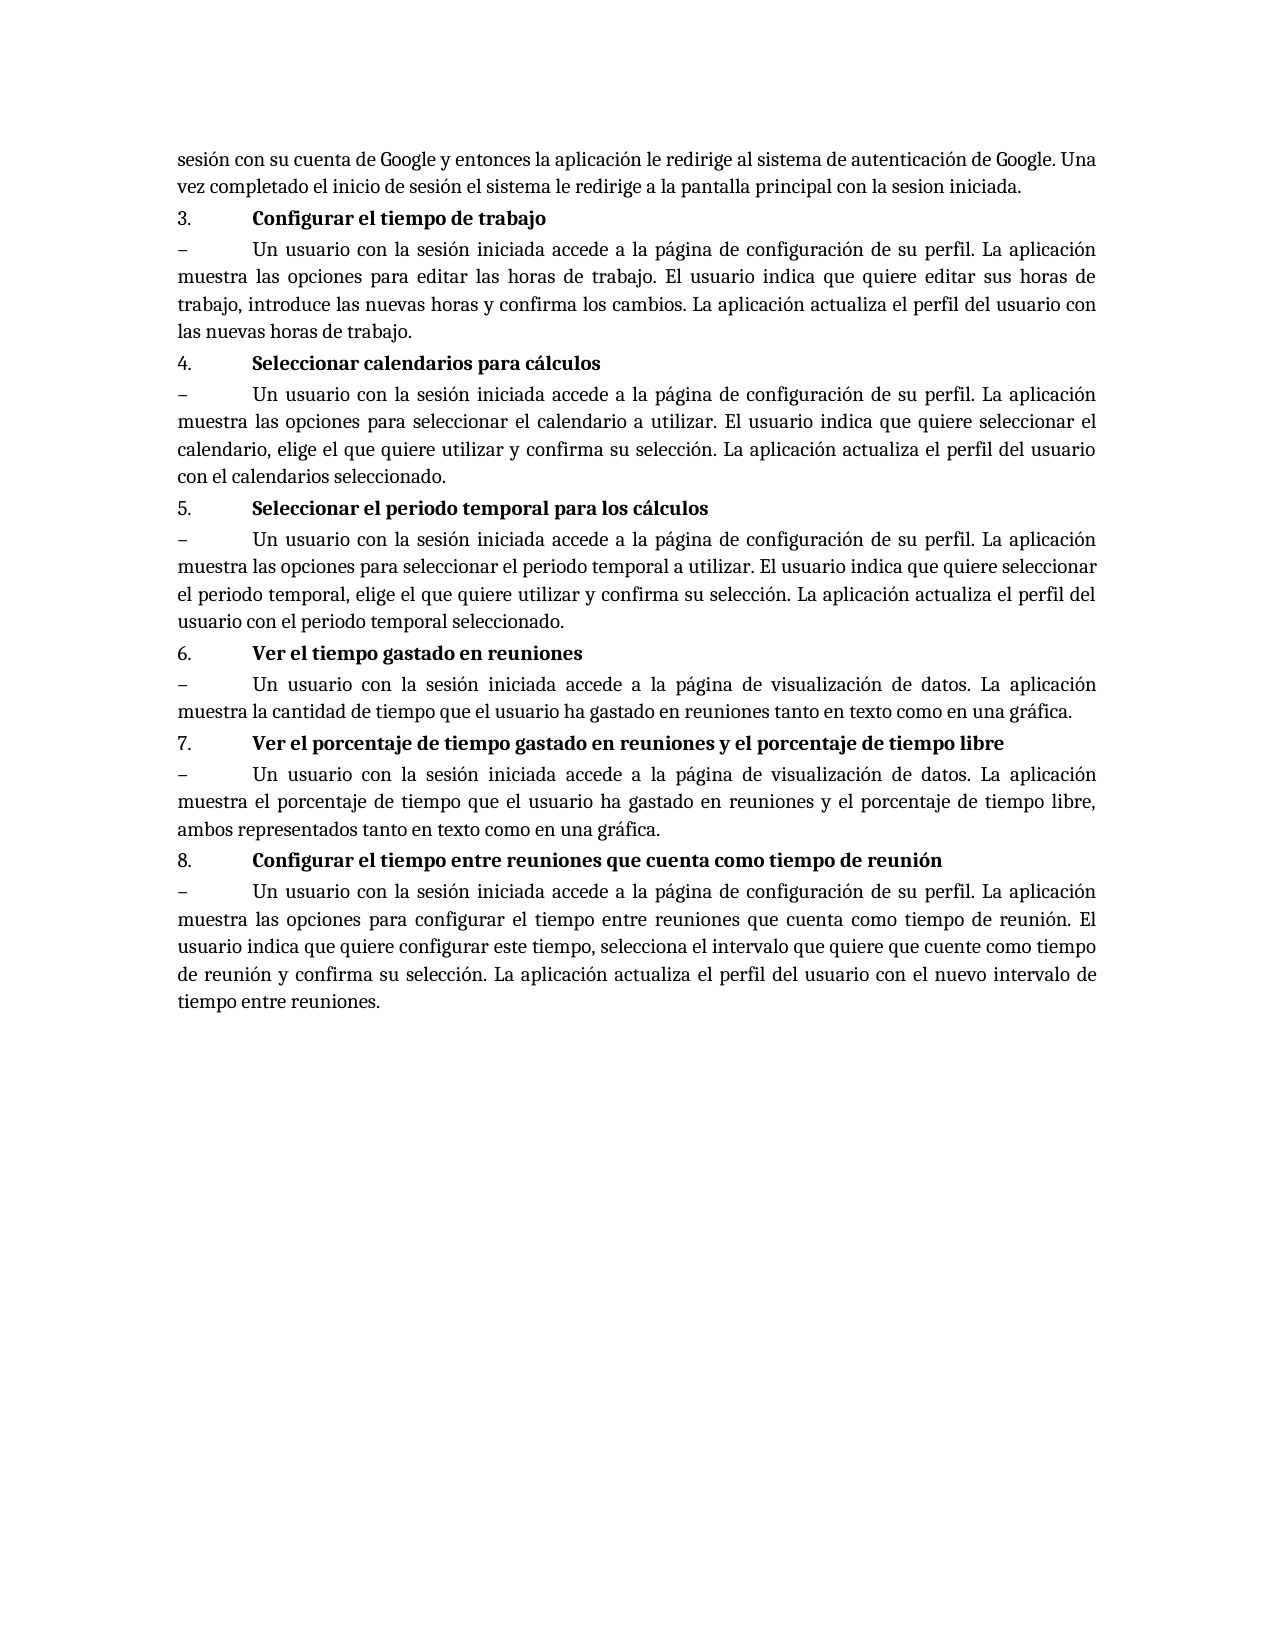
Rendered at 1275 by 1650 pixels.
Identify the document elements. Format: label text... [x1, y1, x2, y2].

list Configurar el tiempo entre reuniones que cuenta como tiempo de reunión [177, 849, 1098, 873]
list Configurar el tiempo de trabajo [177, 206, 1098, 230]
list Un usuario con la sesión iniciada accede a la página de visualización de datos. La aplicación muestra el porcentaje de tiempo que el usuario ha gastado en reuniones y el porcentaje de tiempo libre, ambos representados tanto en texto como en una gráfica. [177, 763, 1098, 842]
list Ver el porcentaje de tiempo gastado en reuniones y el porcentaje de tiempo libre [177, 731, 1098, 755]
list Un usuario con la sesión iniciada accede a la página de configuración de su perfil. La aplicación muestra las opciones para seleccionar el periodo temporal a utilizar. El usuario indica que quiere seleccionar el periodo temporal, elige el que quiere utilizar y confirma su selección. La aplicación actualiza el perfil del usuario con el periodo temporal seleccionado. [177, 528, 1098, 634]
list Un usuario con la sesión iniciada accede a la página de configuración de su perfil. La aplicación muestra las opciones para configurar el tiempo entre reuniones que cuenta como tiempo de reunión. El usuario indica que quiere configurar este tiempo, selecciona el intervalo que quiere que cuente como tiempo de reunión y confirma su selección. La aplicación actualiza el perfil del usuario con el nuevo intervalo de tiempo entre reuniones. [177, 880, 1098, 1014]
list Ver el tiempo gastado en reuniones [177, 641, 1098, 665]
list Seleccionar el periodo temporal para los cálculos [177, 496, 1098, 520]
list Un usuario con la sesión iniciada accede a la página de configuración de su perfil. La aplicación muestra las opciones para editar las horas de trabajo. El usuario indica que quiere editar sus horas de trabajo, introduce las nuevas horas y confirma los cambios. La aplicación actualiza el perfil del usuario con las nuevas horas de trabajo. [177, 238, 1098, 344]
list Un usuario con la sesión iniciada accede a la página de configuración de su perfil. La aplicación muestra las opciones para seleccionar el calendario a utilizar. El usuario indica que quiere seleccionar el calendario, elige el que quiere utilizar y confirma su selección. La aplicación actualiza el perfil del usuario con el calendarios seleccionado. [177, 383, 1098, 489]
list Un usuario con la sesión iniciada accede a la página de visualización de datos. La aplicación muestra la cantidad de tiempo que el usuario ha gastado en reuniones tanto en texto como en una gráfica. [177, 673, 1098, 724]
list Seleccionar calendarios para cálculos [177, 351, 1098, 375]
